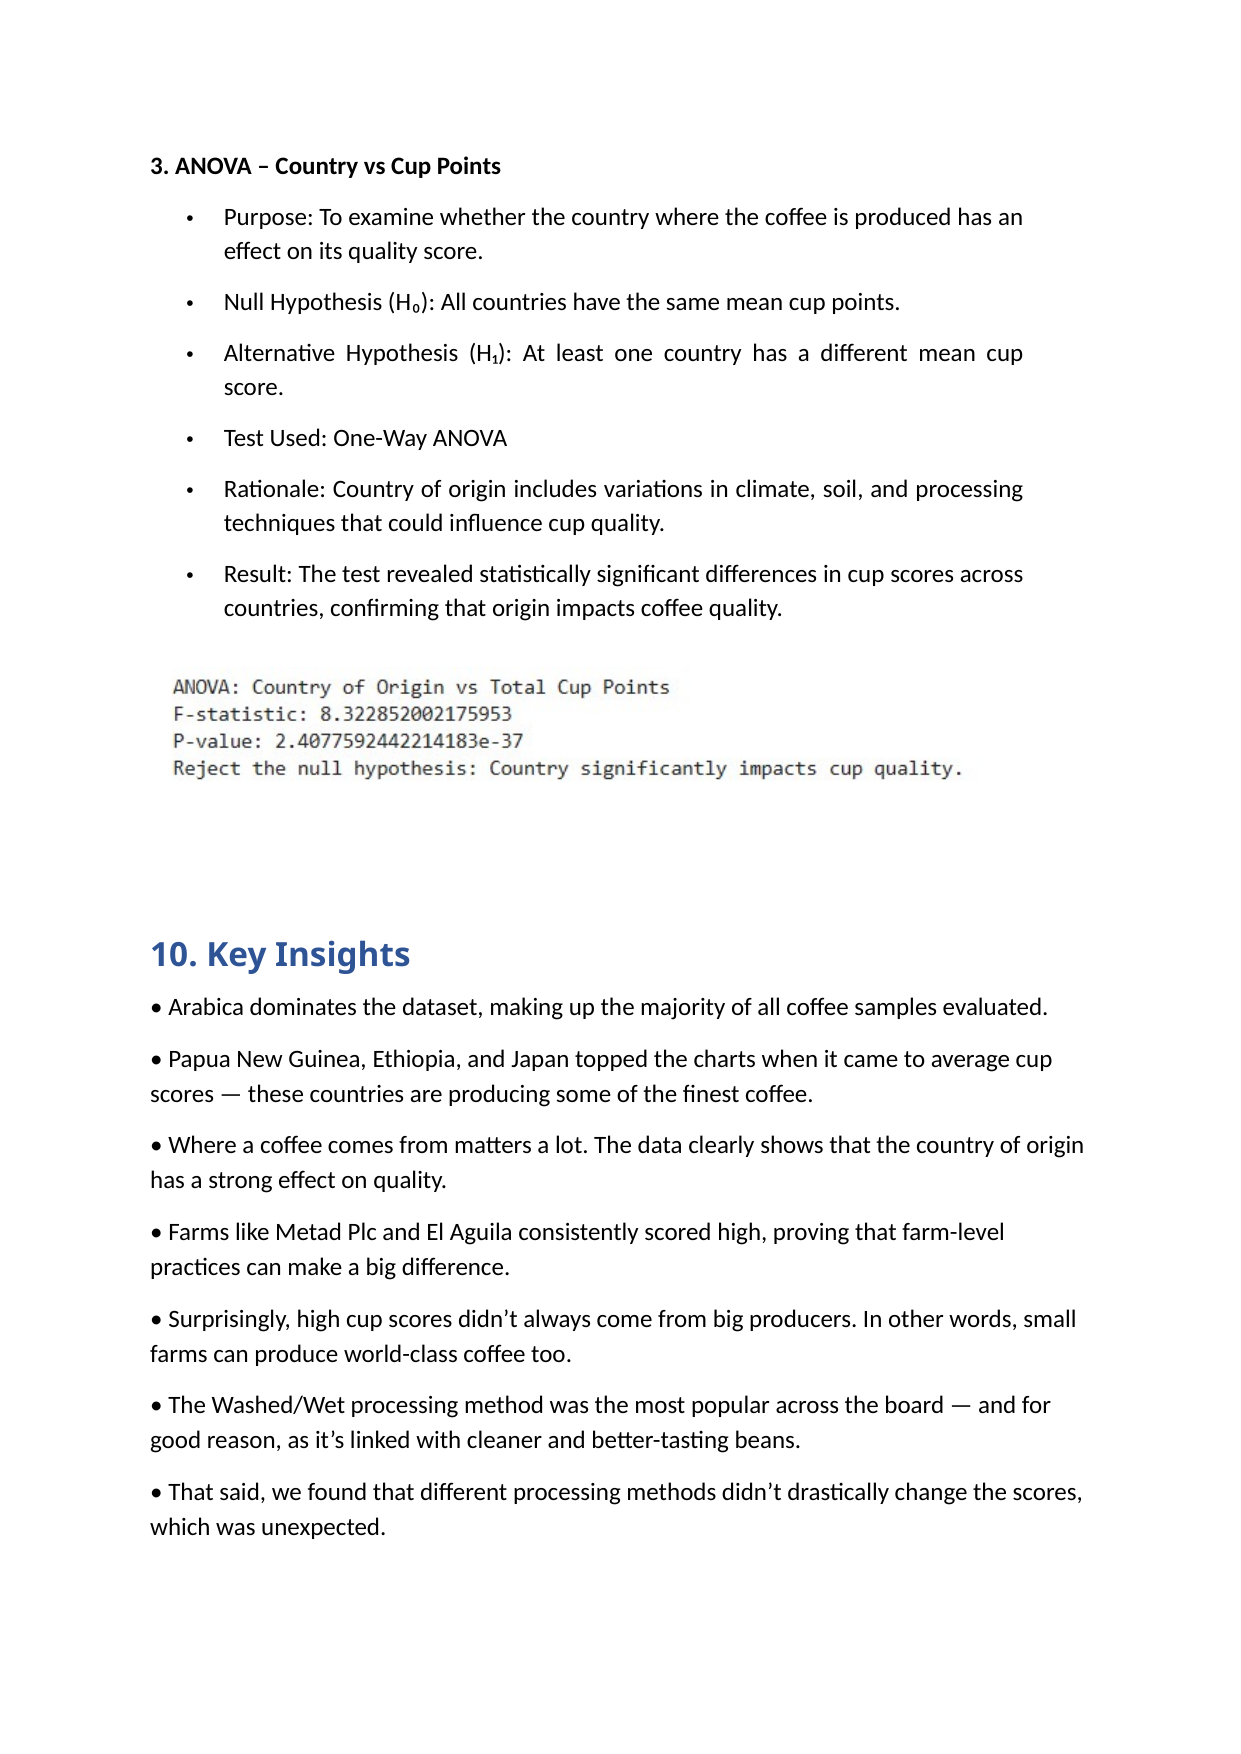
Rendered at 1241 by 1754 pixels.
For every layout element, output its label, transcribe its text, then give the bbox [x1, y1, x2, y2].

list Test Used: One-Way ANOVA [186, 422, 1024, 453]
list Purpose: To examine whether the country where the coffee is produced has an effect on its quality score. [186, 201, 1024, 266]
text • Farms like Metad Plc and El Aguila consistently scored high, proving that farm-level practices can make a big difference. [150, 1216, 1090, 1282]
text • That said, we found that different processing methods didn’t drastically change the scores, which was unexpected. [150, 1476, 1090, 1542]
list Result: The test revealed statistically significant differences in cup scores across countries, confirming that origin impacts coffee quality. [186, 559, 1024, 623]
text • Arabica dominates the dataset, making up the majority of all coffee samples evaluated. [150, 991, 1090, 1022]
text • Where a coffee comes from matters a lot. The data clearly shows that the country of origin has a strong effect on quality. [150, 1129, 1090, 1195]
text • Surprisingly, high cup scores didn’t always come from big producers. In other words, small farms can produce world-class coffee too. [150, 1303, 1090, 1368]
text • Papua New Guinea, Ethiopia, and Japan topped the charts when it came to average cup scores — these countries are producing some of the finest coffee. [150, 1043, 1090, 1108]
picture [150, 667, 1091, 795]
text • The Washed/Wet processing method was the most popular across the board — and for good reason, as it’s linked with cleaner and better-tasting beans. [150, 1389, 1090, 1455]
subtitle 10. Key Insights [150, 931, 1090, 976]
list Rationale: Country of origin includes variations in climate, soil, and processing techniques that could influence cup quality. [186, 474, 1024, 538]
text 3. ANOVA – Country vs Cup Points [150, 150, 1090, 181]
list Alternative Hypothesis (H₁): At least one country has a different mean cup score. [186, 337, 1024, 402]
list Null Hypothesis (H₀): All countries have the same mean cup points. [186, 286, 1024, 317]
